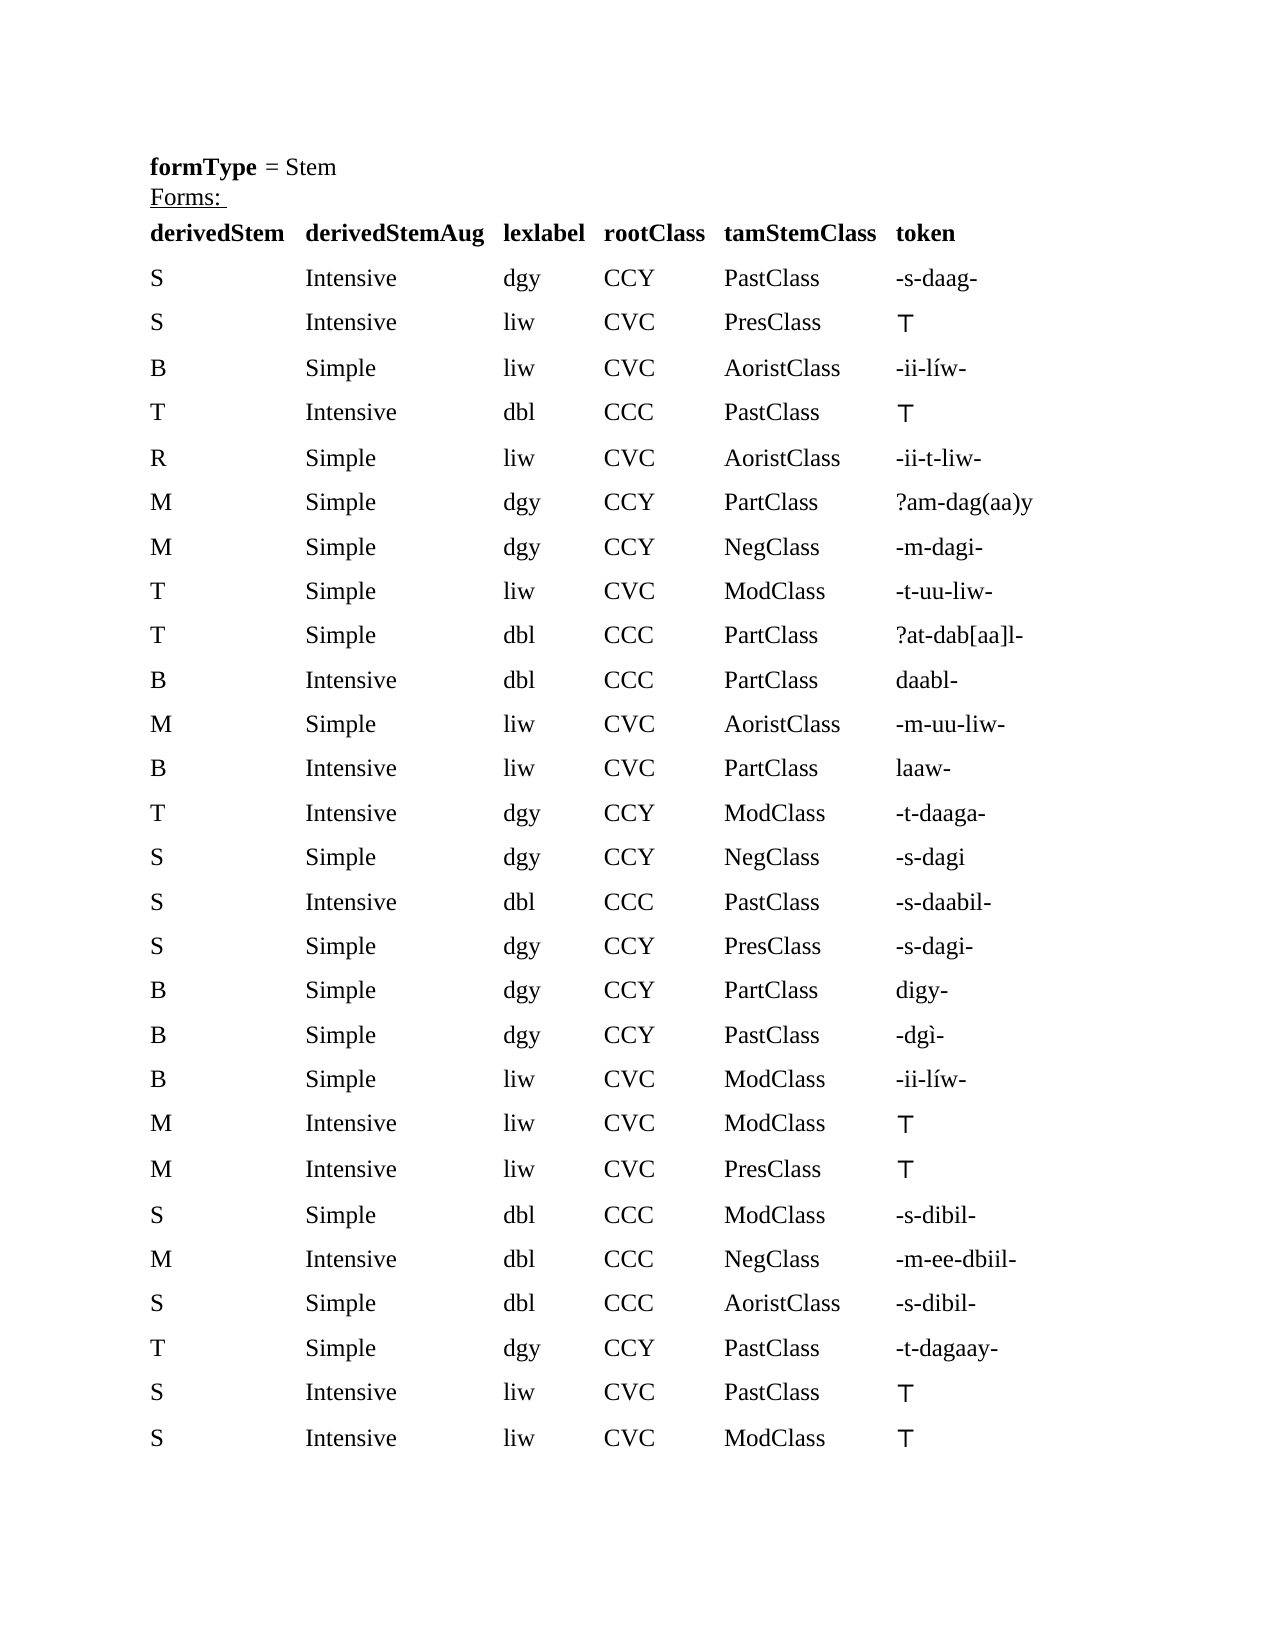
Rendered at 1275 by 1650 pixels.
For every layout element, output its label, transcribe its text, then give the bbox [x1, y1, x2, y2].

table_cell Intensive [297, 657, 495, 701]
table_cell -t-dagaay- [888, 1325, 1071, 1369]
table_cell dbl [495, 879, 596, 923]
table_cell PastClass [716, 255, 888, 299]
table_cell M [142, 479, 297, 524]
table_cell Intensive [297, 1236, 495, 1281]
table_cell PartClass [716, 657, 888, 701]
table_cell -ii-líw- [888, 1056, 1071, 1101]
table_cell dbl [495, 613, 596, 657]
table_cell Simple [297, 1192, 495, 1236]
table_cell M [142, 1101, 297, 1146]
table_cell Simple [297, 834, 495, 879]
table_cell T [142, 568, 297, 612]
table_cell dbl [495, 657, 596, 701]
table_cell ⊤ [888, 1146, 1071, 1192]
table_cell -s-dibil- [888, 1281, 1071, 1325]
table_cell CCY [596, 923, 716, 967]
table_cell S [142, 834, 297, 879]
table_cell dgy [495, 1325, 596, 1369]
table_cell PartClass [716, 613, 888, 657]
table_cell -s-dibil- [888, 1192, 1071, 1236]
table_cell dgy [495, 923, 596, 967]
table_header lexlabel [495, 211, 596, 255]
table_cell CCC [596, 1236, 716, 1281]
table_cell PresClass [716, 299, 888, 345]
table_cell Intensive [297, 1369, 495, 1415]
table_cell ?am-dag(aa)y [888, 479, 1071, 524]
table_cell Intensive [297, 879, 495, 923]
table_cell formType [149, 150, 263, 182]
table_cell dgy [495, 968, 596, 1012]
table_cell CCY [596, 968, 716, 1012]
table_cell CVC [596, 701, 716, 746]
table_cell B [142, 968, 297, 1012]
table_header derivedStem [142, 211, 297, 255]
table_header derivedStemAug [297, 211, 495, 255]
table_cell S [142, 923, 297, 967]
table_cell NegClass [716, 834, 888, 879]
table_cell CVC [596, 435, 716, 479]
table_cell Simple [297, 1012, 495, 1056]
table_cell CCY [596, 834, 716, 879]
table_cell daabl- [888, 657, 1071, 701]
table_cell ⊤ [888, 389, 1071, 435]
table_cell S [142, 1192, 297, 1236]
table_cell ⊤ [888, 1101, 1071, 1146]
table_cell M [142, 1236, 297, 1281]
table_cell ModClass [716, 568, 888, 612]
table_cell ModClass [716, 790, 888, 834]
table_cell liw [495, 1369, 596, 1415]
table_cell Intensive [297, 1101, 495, 1146]
table_cell PresClass [716, 1146, 888, 1192]
table_cell Simple [297, 1325, 495, 1369]
table_cell CVC [596, 1415, 716, 1461]
table_cell T [142, 1325, 297, 1369]
table_cell PartClass [716, 968, 888, 1012]
table_cell -ii-líw- [888, 345, 1071, 389]
table_cell Simple [297, 1056, 495, 1101]
table_cell Intensive [297, 1146, 495, 1192]
table_cell CCY [596, 1012, 716, 1056]
table_cell dgy [495, 790, 596, 834]
table_cell T [142, 389, 297, 435]
table_header token [888, 211, 1071, 255]
table_cell PastClass [716, 1012, 888, 1056]
table_cell PartClass [716, 479, 888, 524]
table_cell ModClass [716, 1415, 888, 1461]
table_cell ModClass [716, 1101, 888, 1146]
table_cell PastClass [716, 389, 888, 435]
table_cell dbl [495, 389, 596, 435]
table_cell -s-dagi- [888, 923, 1071, 967]
table_cell B [142, 746, 297, 790]
table_cell ?at-dab[aa]l- [888, 613, 1071, 657]
table_cell PartClass [716, 746, 888, 790]
table_cell Simple [297, 701, 495, 746]
table_cell S [142, 255, 297, 299]
table_cell liw [495, 701, 596, 746]
table_cell -ii-t-liw- [888, 435, 1071, 479]
table_cell -dgì- [888, 1012, 1071, 1056]
table_cell CCC [596, 613, 716, 657]
table_cell dgy [495, 834, 596, 879]
table_cell CCY [596, 790, 716, 834]
table_cell CCC [596, 879, 716, 923]
table_cell S [142, 1281, 297, 1325]
table_cell CVC [596, 1056, 716, 1101]
table_cell dbl [495, 1236, 596, 1281]
table_cell AoristClass [716, 1281, 888, 1325]
table_cell dgy [495, 479, 596, 524]
table_cell dgy [495, 255, 596, 299]
table_cell T [142, 613, 297, 657]
table_cell Simple [297, 1281, 495, 1325]
table_cell CVC [596, 1146, 716, 1192]
table_cell liw [495, 1056, 596, 1101]
table_cell liw [495, 345, 596, 389]
table_cell S [142, 879, 297, 923]
table_cell Intensive [297, 389, 495, 435]
table_header tamStemClass [716, 211, 888, 255]
table_cell CCC [596, 657, 716, 701]
table_cell PastClass [716, 1369, 888, 1415]
table_cell AoristClass [716, 435, 888, 479]
table_cell liw [495, 1146, 596, 1192]
table_cell -m-uu-liw- [888, 701, 1071, 746]
table_cell Simple [297, 968, 495, 1012]
table_cell ⊤ [888, 299, 1071, 345]
table_cell AoristClass [716, 345, 888, 389]
table_cell R [142, 435, 297, 479]
table_cell Simple [297, 613, 495, 657]
table_cell B [142, 1012, 297, 1056]
table_cell -s-dagi [888, 834, 1071, 879]
table_cell Intensive [297, 299, 495, 345]
table_cell liw [495, 746, 596, 790]
table_cell Simple [297, 345, 495, 389]
table_cell Simple [297, 435, 495, 479]
table_cell = [263, 150, 284, 182]
table_cell Simple [297, 479, 495, 524]
table_cell PastClass [716, 1325, 888, 1369]
table_cell CVC [596, 345, 716, 389]
table_cell PresClass [716, 923, 888, 967]
table_cell B [142, 657, 297, 701]
table_cell liw [495, 568, 596, 612]
table_cell PastClass [716, 879, 888, 923]
table_cell -t-uu-liw- [888, 568, 1071, 612]
table_cell B [142, 345, 297, 389]
table_cell CVC [596, 568, 716, 612]
table_cell liw [495, 1101, 596, 1146]
table_cell Intensive [297, 1415, 495, 1461]
table_cell S [142, 1369, 297, 1415]
table_cell CCC [596, 1192, 716, 1236]
table_cell -m-ee-dbiil- [888, 1236, 1071, 1281]
table_cell CVC [596, 1101, 716, 1146]
table_cell S [142, 299, 297, 345]
table_cell ⊤ [888, 1369, 1071, 1415]
table_cell CCC [596, 1281, 716, 1325]
table_cell CCY [596, 479, 716, 524]
table_cell NegClass [716, 524, 888, 568]
table_cell CVC [596, 746, 716, 790]
table_cell Intensive [297, 746, 495, 790]
table_cell Intensive [297, 790, 495, 834]
table_cell M [142, 524, 297, 568]
table_cell -m-dagi- [888, 524, 1071, 568]
table_cell -s-daabil- [888, 879, 1071, 923]
table_cell Stem [284, 150, 436, 182]
table_cell CVC [596, 299, 716, 345]
table_cell CCY [596, 524, 716, 568]
table_cell NegClass [716, 1236, 888, 1281]
table_cell CCY [596, 1325, 716, 1369]
table_cell -t-daaga- [888, 790, 1071, 834]
table_cell T [142, 790, 297, 834]
table_cell CCC [596, 389, 716, 435]
table_header rootClass [596, 211, 716, 255]
table_cell Intensive [297, 255, 495, 299]
table_cell Simple [297, 923, 495, 967]
table_cell dbl [495, 1281, 596, 1325]
table_cell B [142, 1056, 297, 1101]
table_cell laaw- [888, 746, 1071, 790]
table_cell AoristClass [716, 701, 888, 746]
table_cell liw [495, 435, 596, 479]
table_cell Simple [297, 524, 495, 568]
table_cell ⊤ [888, 1415, 1071, 1461]
table_cell CVC [596, 1369, 716, 1415]
table_cell CCY [596, 255, 716, 299]
table_cell ModClass [716, 1056, 888, 1101]
table_cell digy- [888, 968, 1071, 1012]
table_cell ModClass [716, 1192, 888, 1236]
table_cell M [142, 701, 297, 746]
table_cell dgy [495, 524, 596, 568]
table_cell liw [495, 1415, 596, 1461]
table_cell M [142, 1146, 297, 1192]
table_cell Simple [297, 568, 495, 612]
table_cell dbl [495, 1192, 596, 1236]
table_cell dgy [495, 1012, 596, 1056]
table_cell liw [495, 299, 596, 345]
table_cell S [142, 1415, 297, 1461]
text Forms: [150, 182, 1125, 211]
table_cell -s-daag- [888, 255, 1071, 299]
